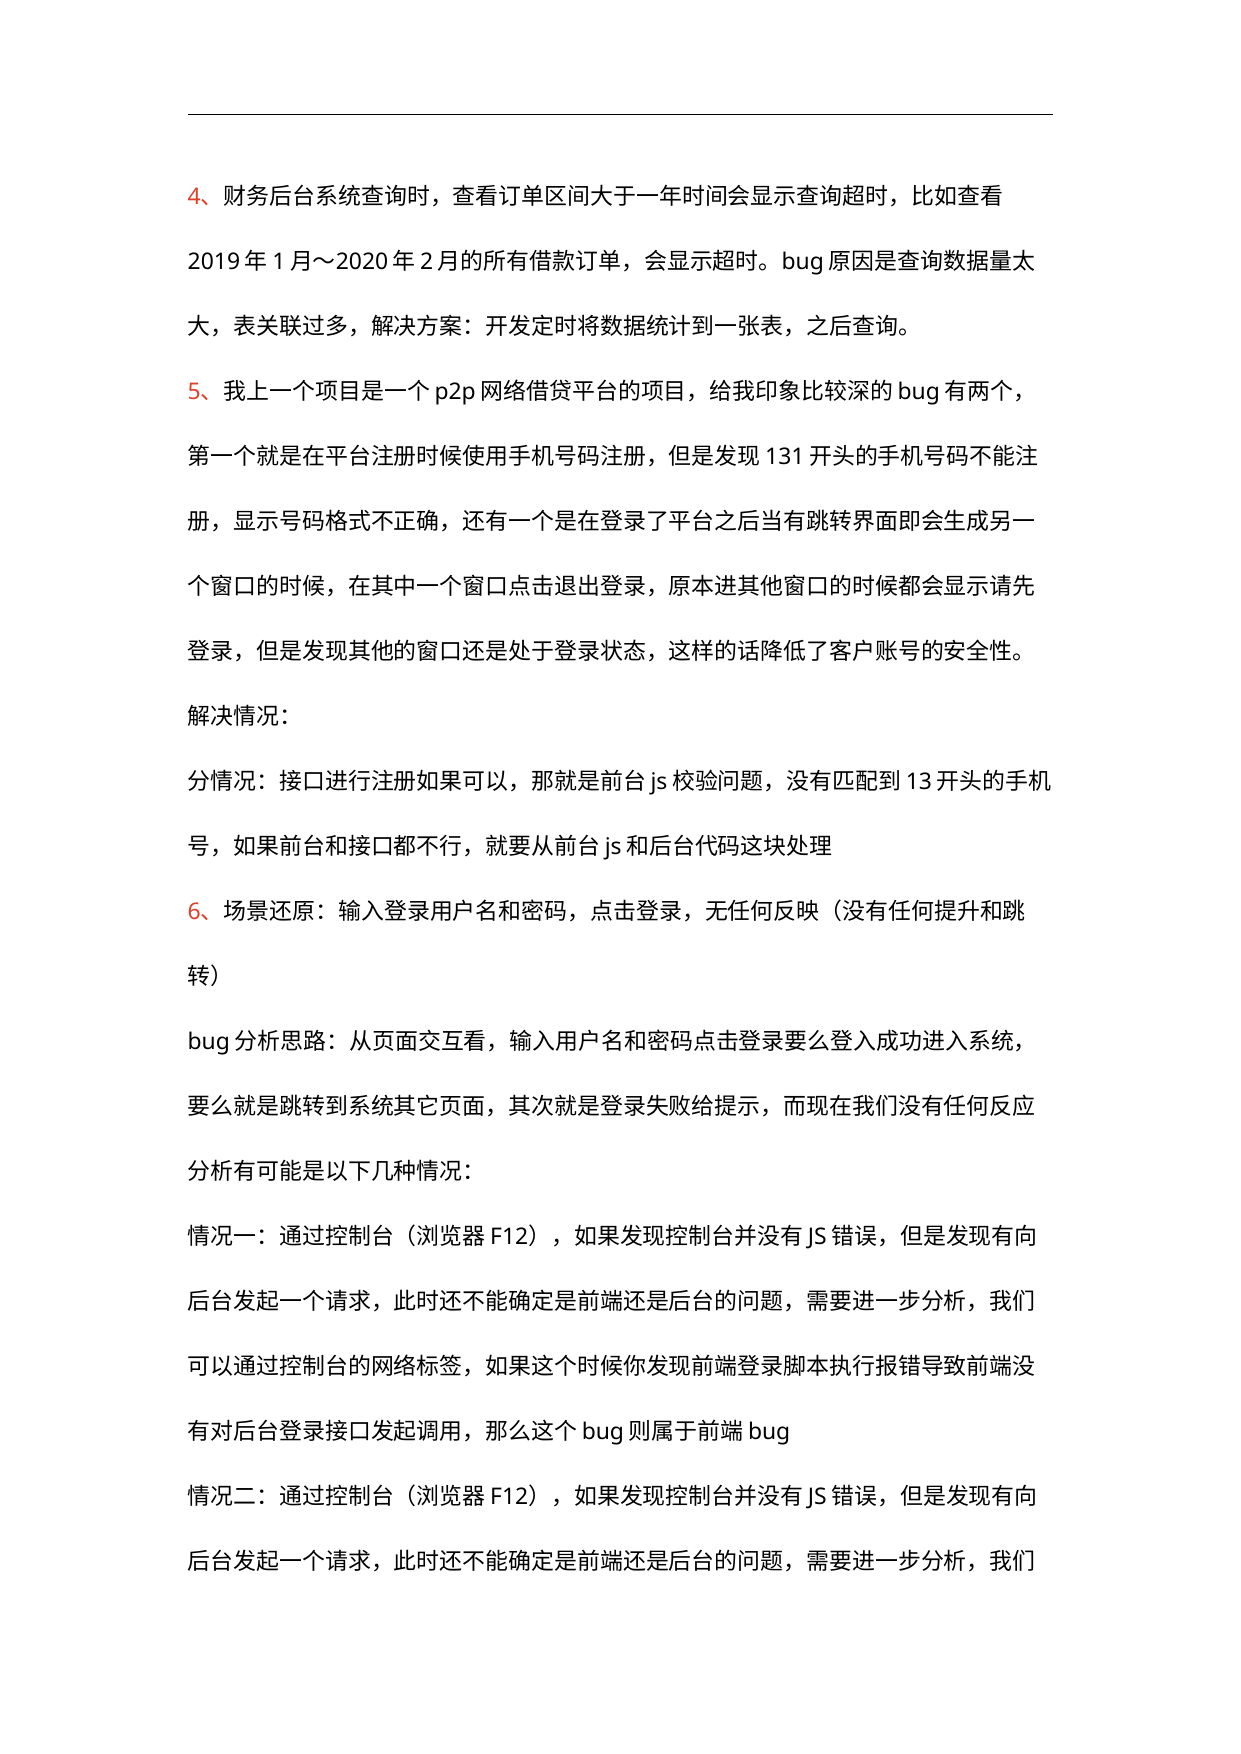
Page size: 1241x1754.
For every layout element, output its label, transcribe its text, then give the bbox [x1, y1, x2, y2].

text bug分析思路：从页面交互看，输入用户名和密码点击登录要么登入成功进入系统，要么就是跳转到系统其它页面，其次就是登录失败给提示，而现在我们没有任何反应 [187, 1007, 1053, 1137]
text 情况一：通过控制台（浏览器F12），如果发现控制台并没有JS错误，但是发现有向后台发起一个请求，此时还不能确定是前端还是后台的问题，需要进一步分析，我们可以通过控制台的网络标签，如果这个时候你发现前端登录脚本执行报错导致前端没有对后台登录接口发起调用，那么这个bug则属于前端bug [187, 1202, 1053, 1462]
text 5、我上一个项目是一个p2p网络借贷平台的项目，给我印象比较深的bug有两个，第一个就是在平台注册时候使用手机号码注册，但是发现131开头的手机号码不能注册，显示号码格式不正确，还有一个是在登录了平台之后当有跳转界面即会生成另一个窗口的时候，在其中一个窗口点击退出登录，原本进其他窗口的时候都会显示请先登录，但是发现其他的窗口还是处于登录状态，这样的话降低了客户账号的安全性。 [187, 357, 1053, 682]
text 4、财务后台系统查询时，查看订单区间大于一年时间会显示查询超时，比如查看2019年1月～2020年2月的所有借款订单，会显示超时。bug原因是查询数据量太大，表关联过多，解决方案：开发定时将数据统计到一张表，之后查询。 [187, 162, 1053, 357]
text 6、场景还原：输入登录用户名和密码，点击登录，无任何反映（没有任何提升和跳转） [187, 877, 1053, 1007]
text 分情况：接口进行注册如果可以，那就是前台js校验问题，没有匹配到13开头的手机号，如果前台和接口都不行，就要从前台js和后台代码这块处理 [187, 747, 1053, 877]
text 分析有可能是以下几种情况： [187, 1137, 1053, 1202]
text 解决情况： [187, 682, 1053, 747]
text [187, 1462, 1053, 1592]
